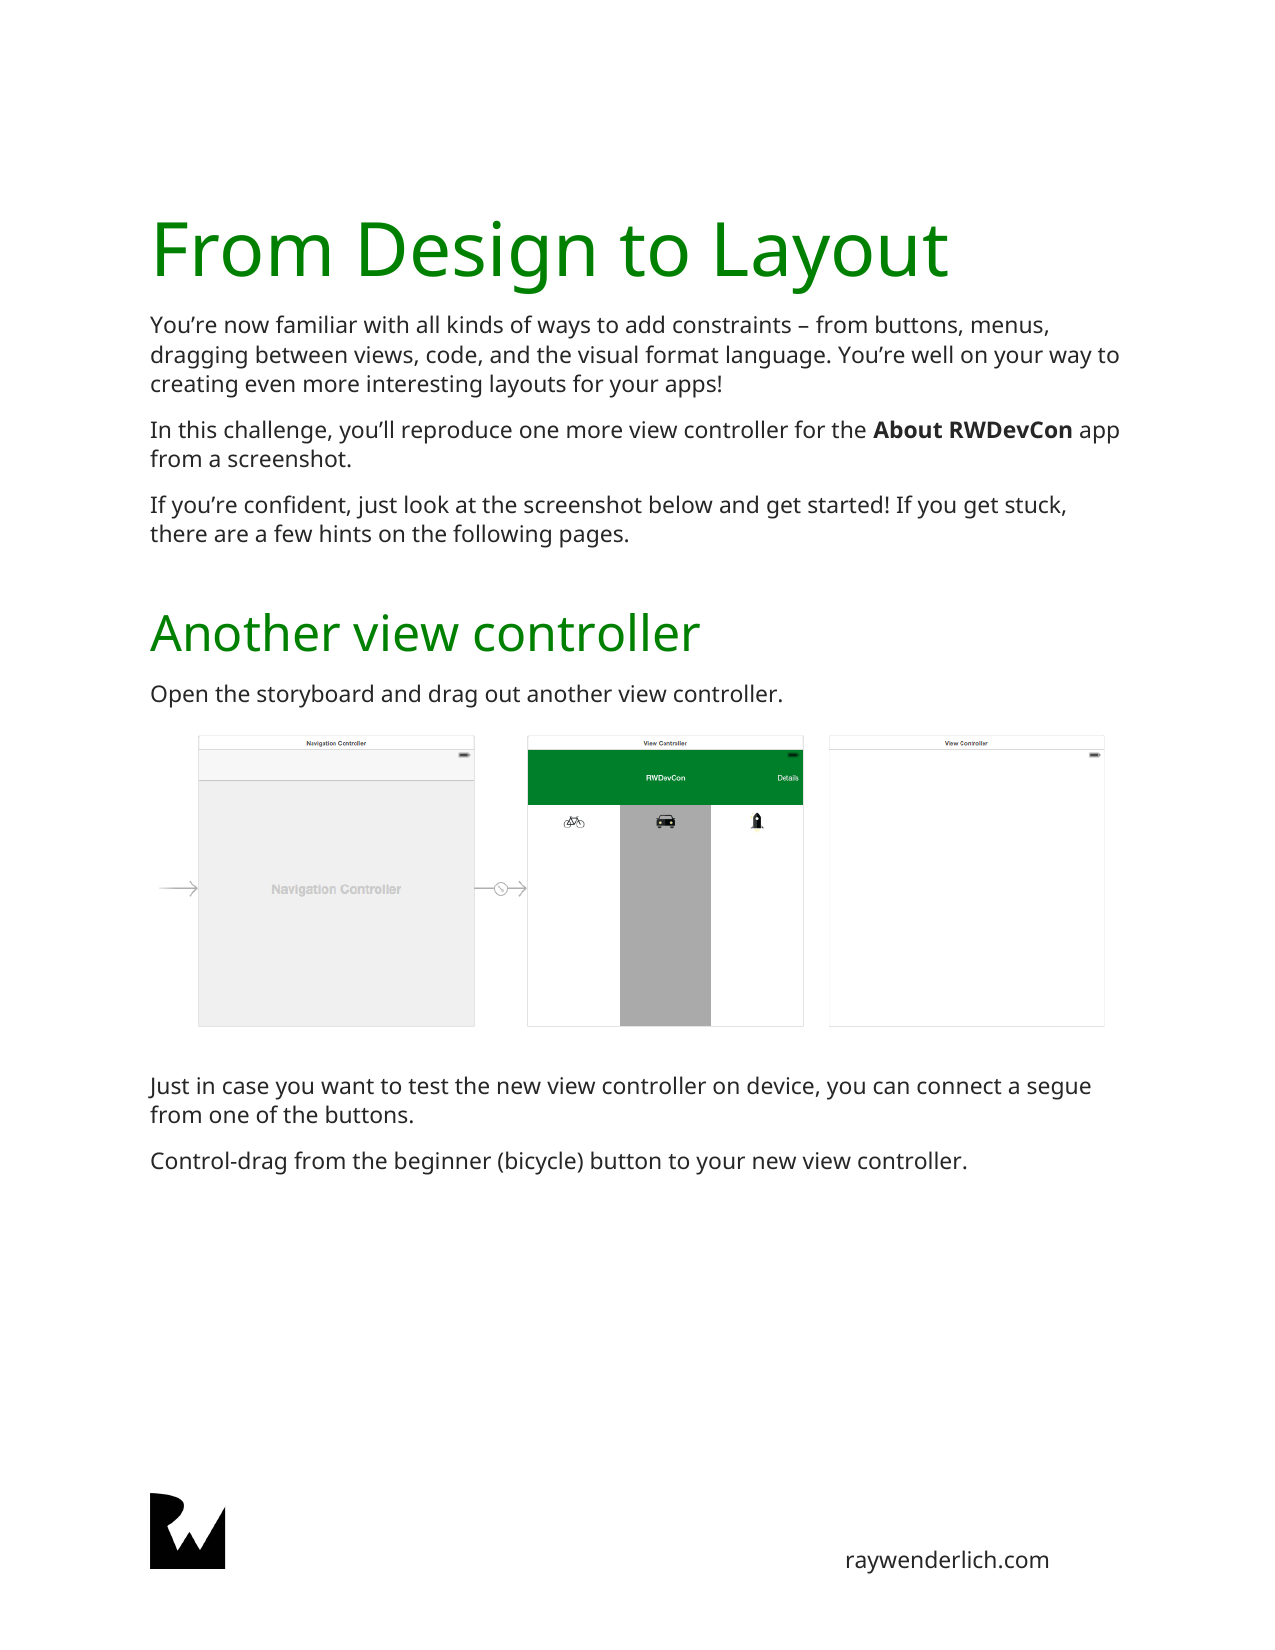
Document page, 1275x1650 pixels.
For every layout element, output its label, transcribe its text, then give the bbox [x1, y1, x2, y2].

text If you’re confident, just look at the screenshot below and get started! If you get stuck, there are a few hints on the following pages. [150, 490, 1125, 548]
text Control-drag from the beginner (bicycle) button to your new view controller. [150, 1146, 1125, 1175]
picture [159, 724, 1116, 1047]
subtitle From Design to Layout [150, 196, 1125, 298]
text You’re now familiar with all kinds of ways to add constraints – from buttons, menus, dragging between views, code, and the visual format language. You’re well on your way to creating even more interesting layouts for your apps! [150, 311, 1125, 398]
text Open the storyboard and drag out another view controller. [150, 679, 1125, 708]
picture [150, 1493, 226, 1569]
subtitle Another view controller [150, 598, 1125, 666]
text Just in case you want to test the new view controller on device, you can connect a segue from one of the buttons. [150, 1071, 1125, 1129]
text In this challenge, you’ll reproduce one more view controller for the About RWDevCon app from a screenshot. [150, 415, 1125, 473]
